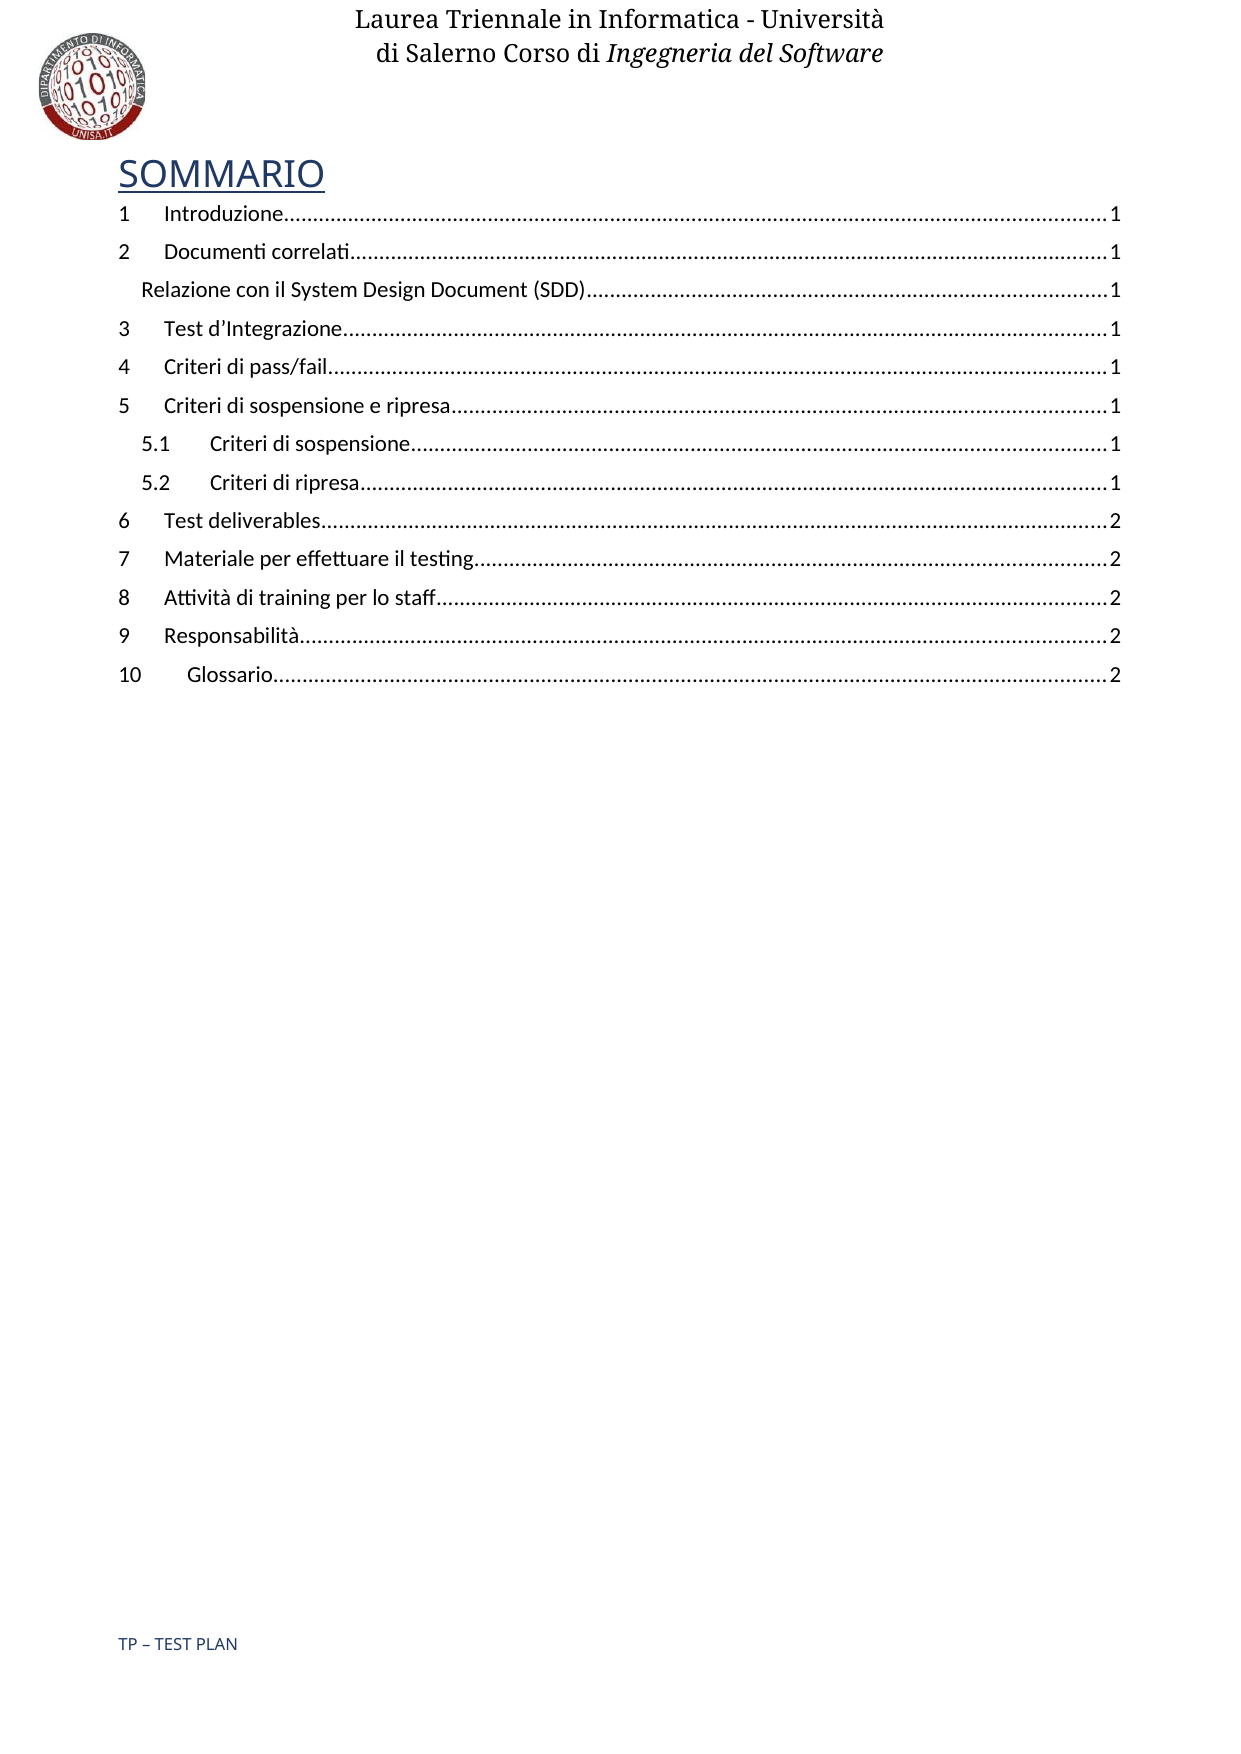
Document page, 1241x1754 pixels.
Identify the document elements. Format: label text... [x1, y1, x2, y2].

text SOMMARIO [118, 148, 1122, 199]
picture [38, 33, 146, 140]
